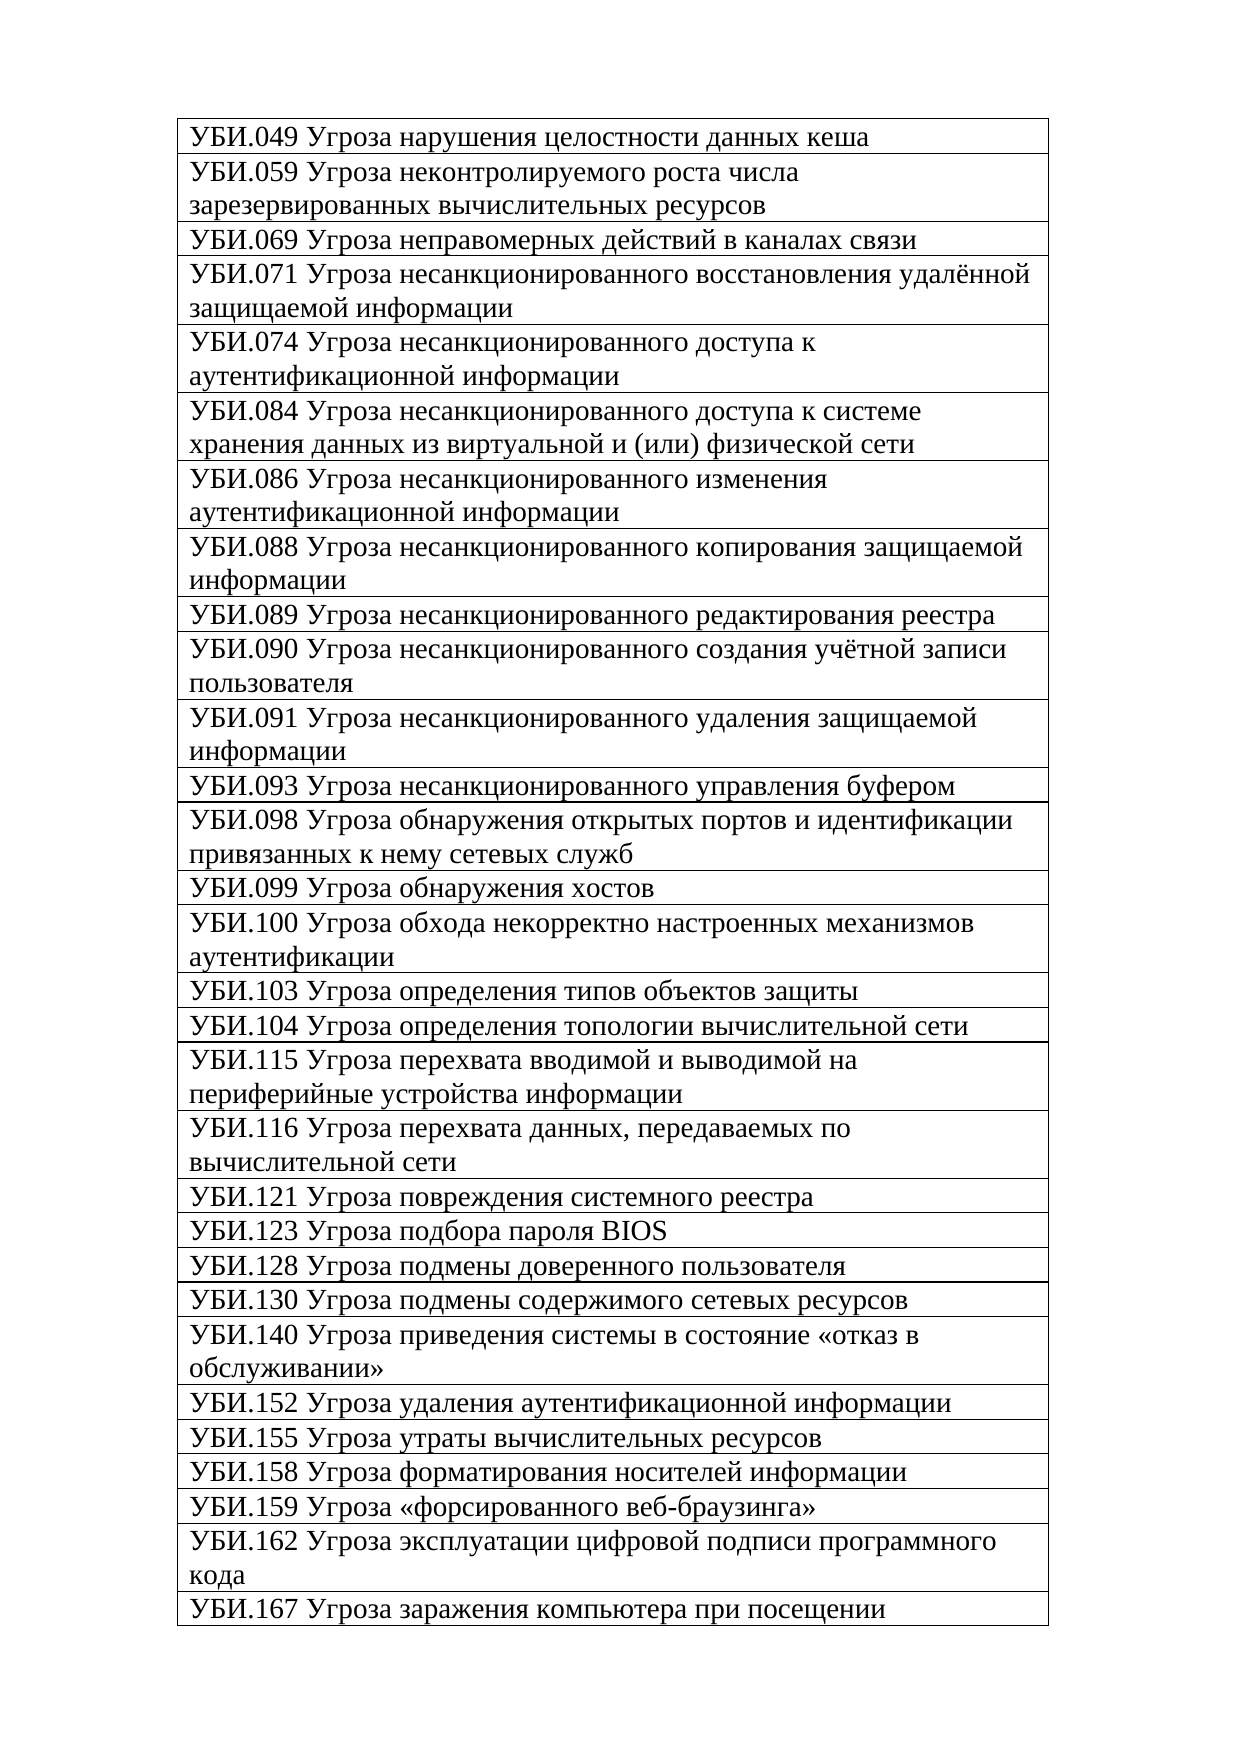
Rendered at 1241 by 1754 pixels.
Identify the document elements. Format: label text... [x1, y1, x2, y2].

table_cell УБИ.155 Угроза утраты вычислительных ресурсов [178, 1420, 1048, 1453]
table_cell УБИ.116 Угроза перехвата данных, передаваемых по вычислительной сети [178, 1111, 1048, 1178]
table_cell УБИ.071 Угроза несанкционированного восстановления удалённой защищаемой информации [178, 256, 1048, 323]
table_cell УБИ.059 Угроза неконтролируемого роста числа зарезервированных вычислительных ресурсов [178, 154, 1048, 221]
table_cell УБИ.162 Угроза эксплуатации цифровой подписи программного кода [178, 1524, 1048, 1591]
table_cell УБИ.090 Угроза несанкционированного создания учётной записи пользователя [178, 632, 1048, 699]
table_cell УБИ.104 Угроза определения топологии вычислительной сети [178, 1008, 1048, 1041]
table_cell УБИ.103 Угроза определения типов объектов защиты [178, 973, 1048, 1007]
table_cell УБИ.130 Угроза подмены содержимого сетевых ресурсов [178, 1283, 1048, 1316]
table_cell УБИ.128 Угроза подмены доверенного пользователя [178, 1248, 1048, 1281]
table_cell УБИ.152 Угроза удаления аутентификационной информации [178, 1385, 1048, 1419]
table_cell УБИ.088 Угроза несанкционированного копирования защищаемой информации [178, 529, 1048, 596]
table_cell УБИ.123 Угроза подбора пароля BIOS [178, 1213, 1048, 1247]
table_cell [178, 1592, 1048, 1625]
table_cell УБИ.115 Угроза перехвата вводимой и выводимой на периферийные устройства информации [178, 1043, 1048, 1109]
table_cell УБИ.098 Угроза обнаружения открытых портов и идентификации привязанных к нему сетевых служб [178, 803, 1048, 869]
table_cell УБИ.093 Угроза несанкционированного управления буфером [178, 768, 1048, 801]
table_cell УБИ.084 Угроза несанкционированного доступа к системе хранения данных из виртуальной и (или) физической сети [178, 393, 1048, 460]
table_cell УБИ.100 Угроза обхода некорректно настроенных механизмов аутентификации [178, 905, 1048, 972]
table_cell УБИ.158 Угроза форматирования носителей информации [178, 1454, 1048, 1488]
table_cell УБИ.121 Угроза повреждения системного реестра [178, 1179, 1048, 1212]
table_cell УБИ.159 Угроза «форсированного веб-браузинга» [178, 1489, 1048, 1522]
table_cell УБИ.086 Угроза несанкционированного изменения аутентификационной информации [178, 461, 1048, 528]
table_cell УБИ.140 Угроза приведения системы в состояние «отказ в обслуживании» [178, 1317, 1048, 1384]
table_cell УБИ.099 Угроза обнаружения хостов [178, 871, 1048, 904]
table_cell УБИ.069 Угроза неправомерных действий в каналах связи [178, 222, 1048, 255]
table_cell УБИ.089 Угроза несанкционированного редактирования реестра [178, 597, 1048, 631]
table_cell УБИ.074 Угроза несанкционированного доступа к аутентификационной информации [178, 325, 1048, 392]
table_cell УБИ.049 Угроза нарушения целостности данных кеша [178, 119, 1048, 153]
table_cell УБИ.091 Угроза несанкционированного удаления защищаемой информации [178, 700, 1048, 767]
